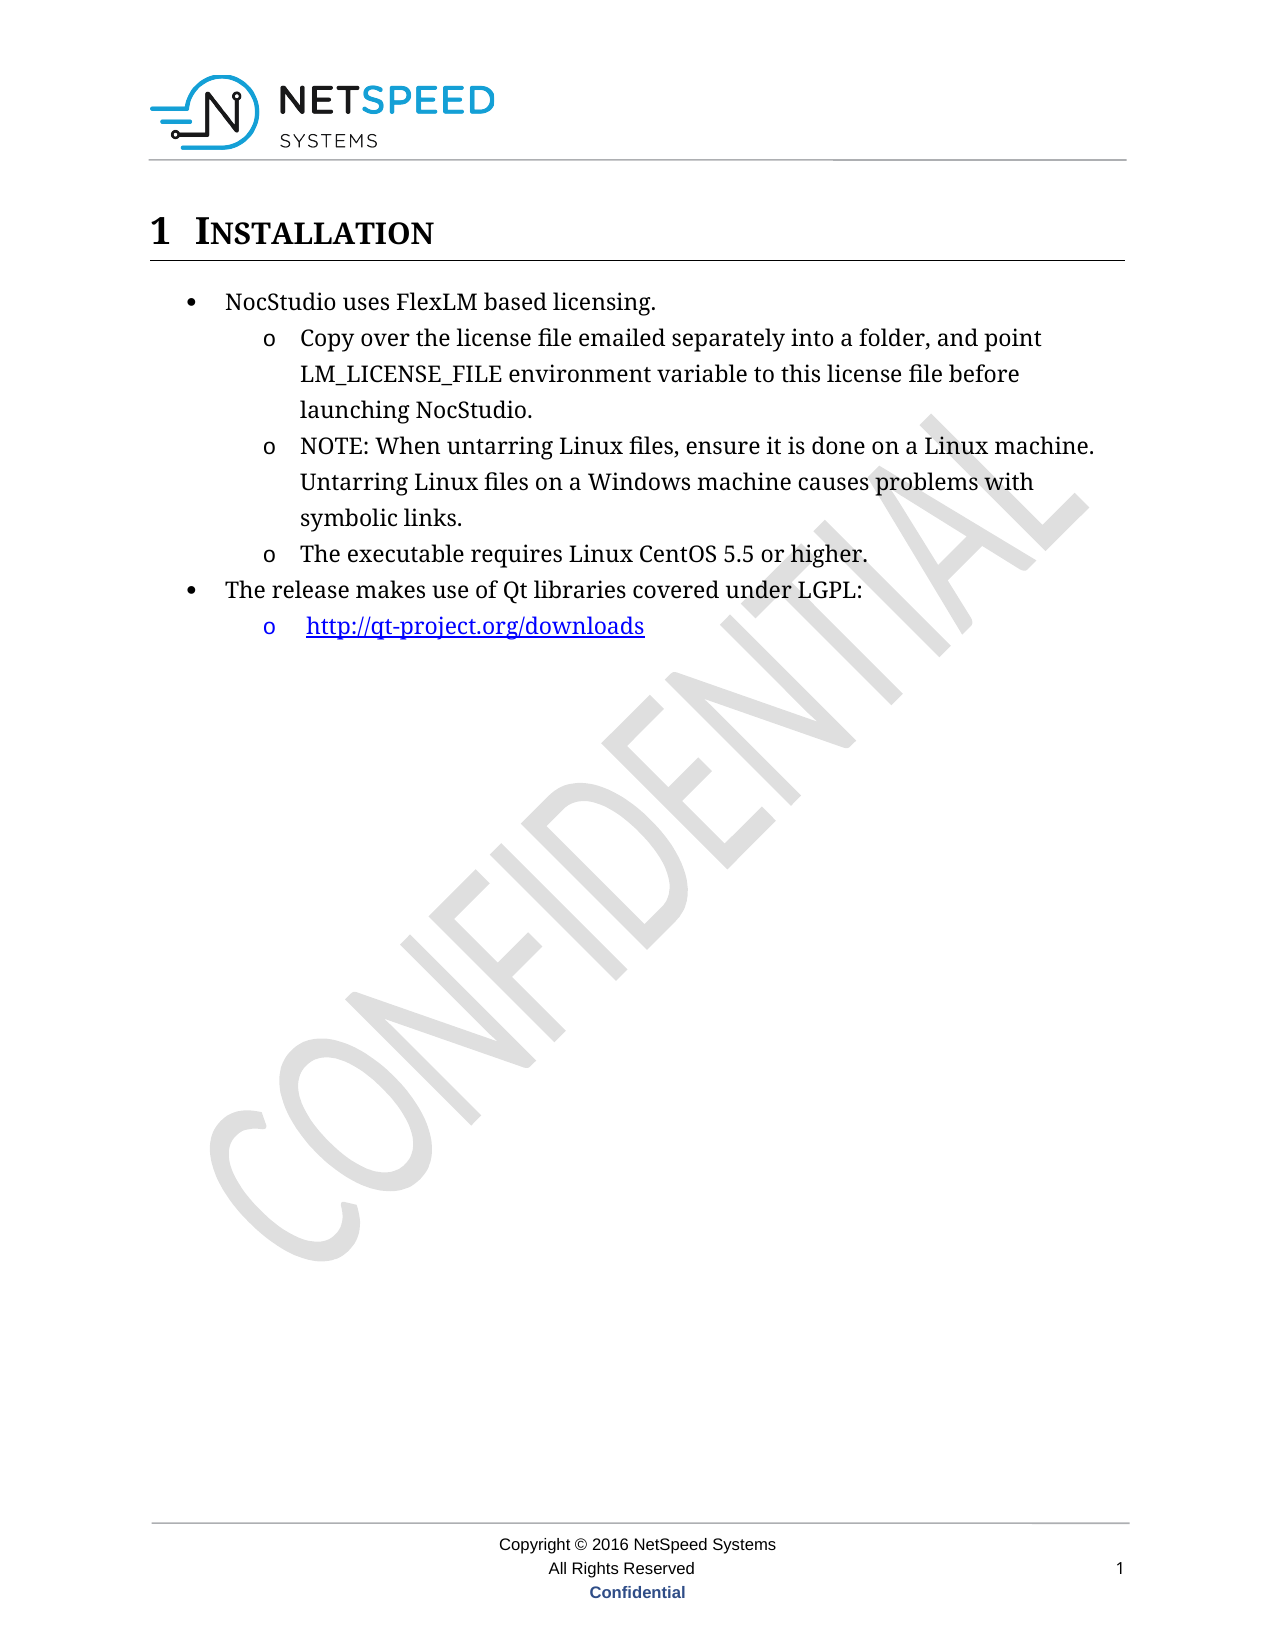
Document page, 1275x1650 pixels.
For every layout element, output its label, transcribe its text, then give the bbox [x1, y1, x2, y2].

list NOTE: When untarring Linux files, ensure it is done on a Linux machine. Untarring Linux files on a Windows machine causes problems with symbolic links. [262, 430, 1125, 533]
subtitle Installation [150, 191, 1125, 260]
list http://qt-project.org/downloads [262, 610, 1125, 641]
list The release makes use of Qt libraries covered under LGPL: [187, 574, 1125, 605]
list NocStudio uses FlexLM based licensing. [187, 286, 1125, 317]
list The executable requires Linux CentOS 5.5 or higher. [262, 538, 1125, 569]
list Copy over the license file emailed separately into a folder, and point LM_LICENSE_FILE environment variable to this license file before launching NocStudio. [262, 322, 1125, 425]
picture [150, 75, 495, 150]
